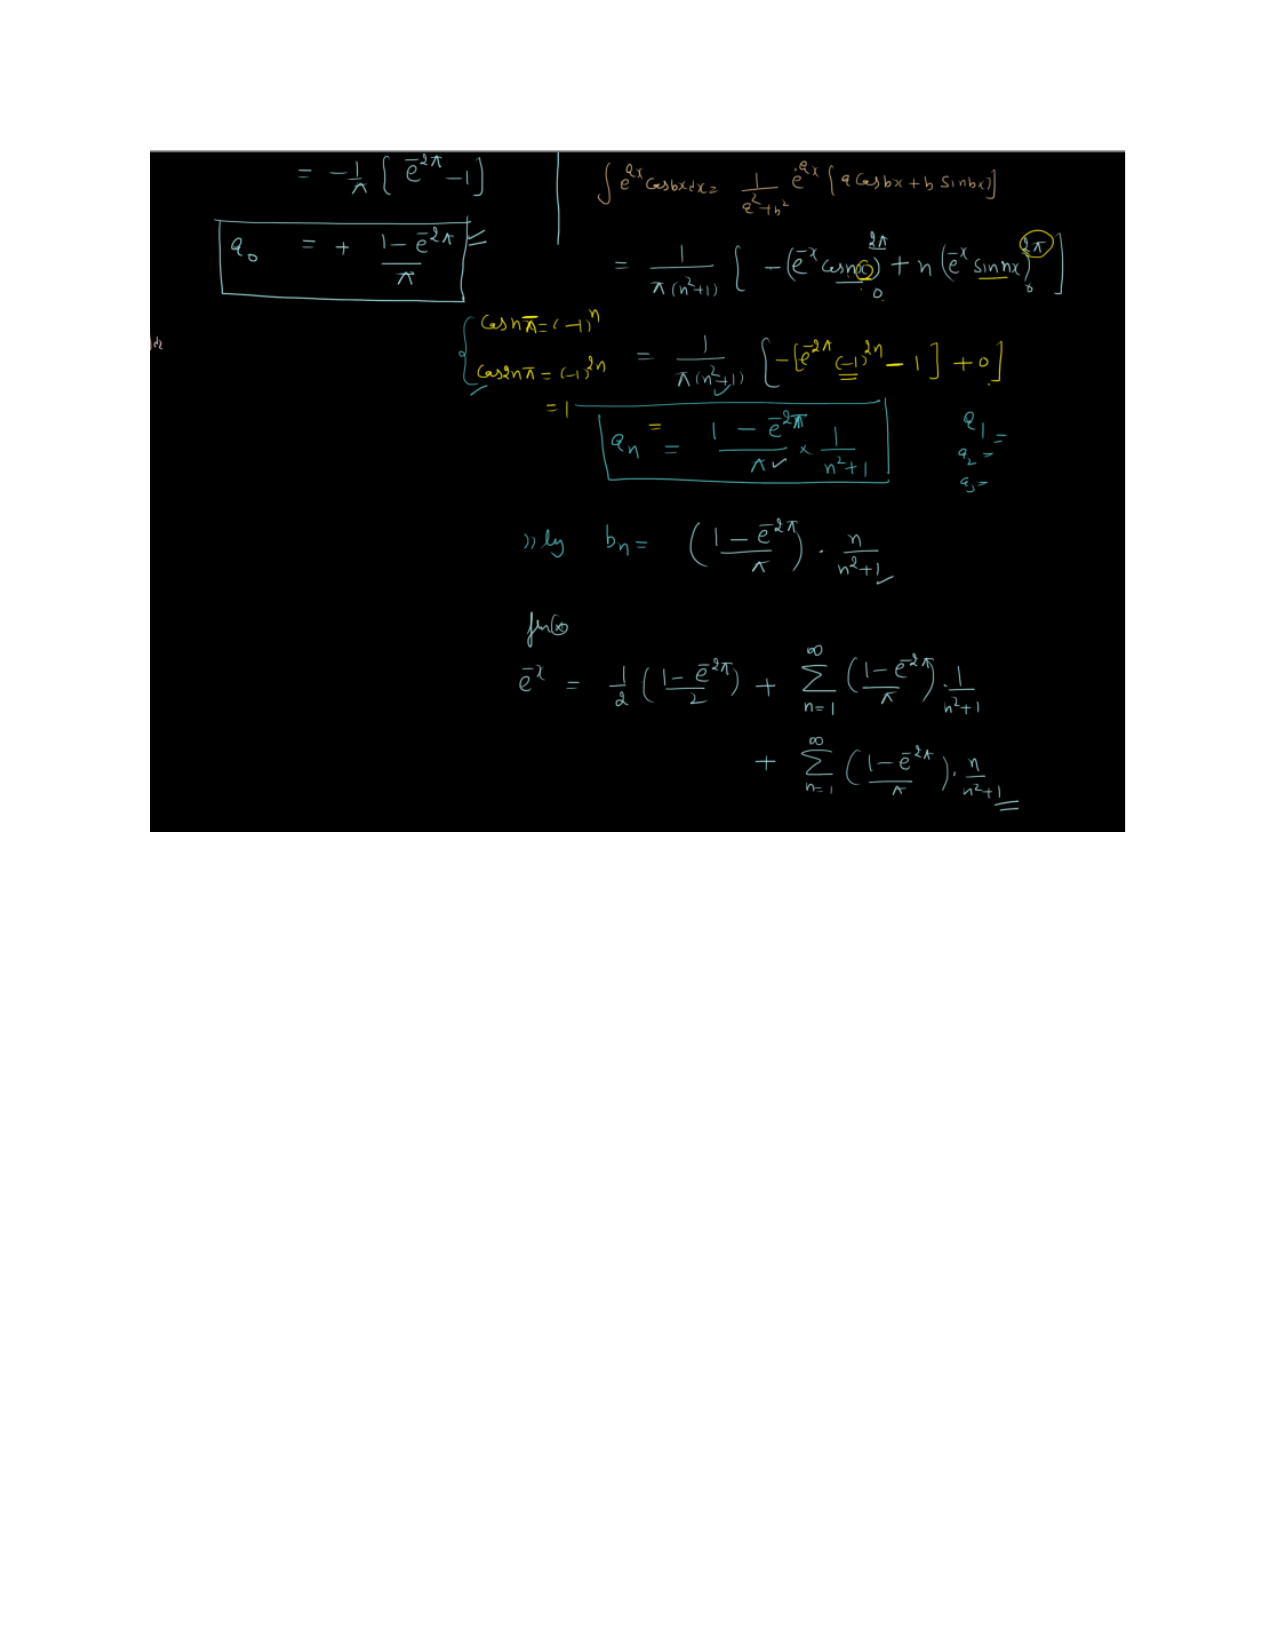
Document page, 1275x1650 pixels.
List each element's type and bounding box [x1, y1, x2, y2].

picture [150, 150, 1125, 832]
